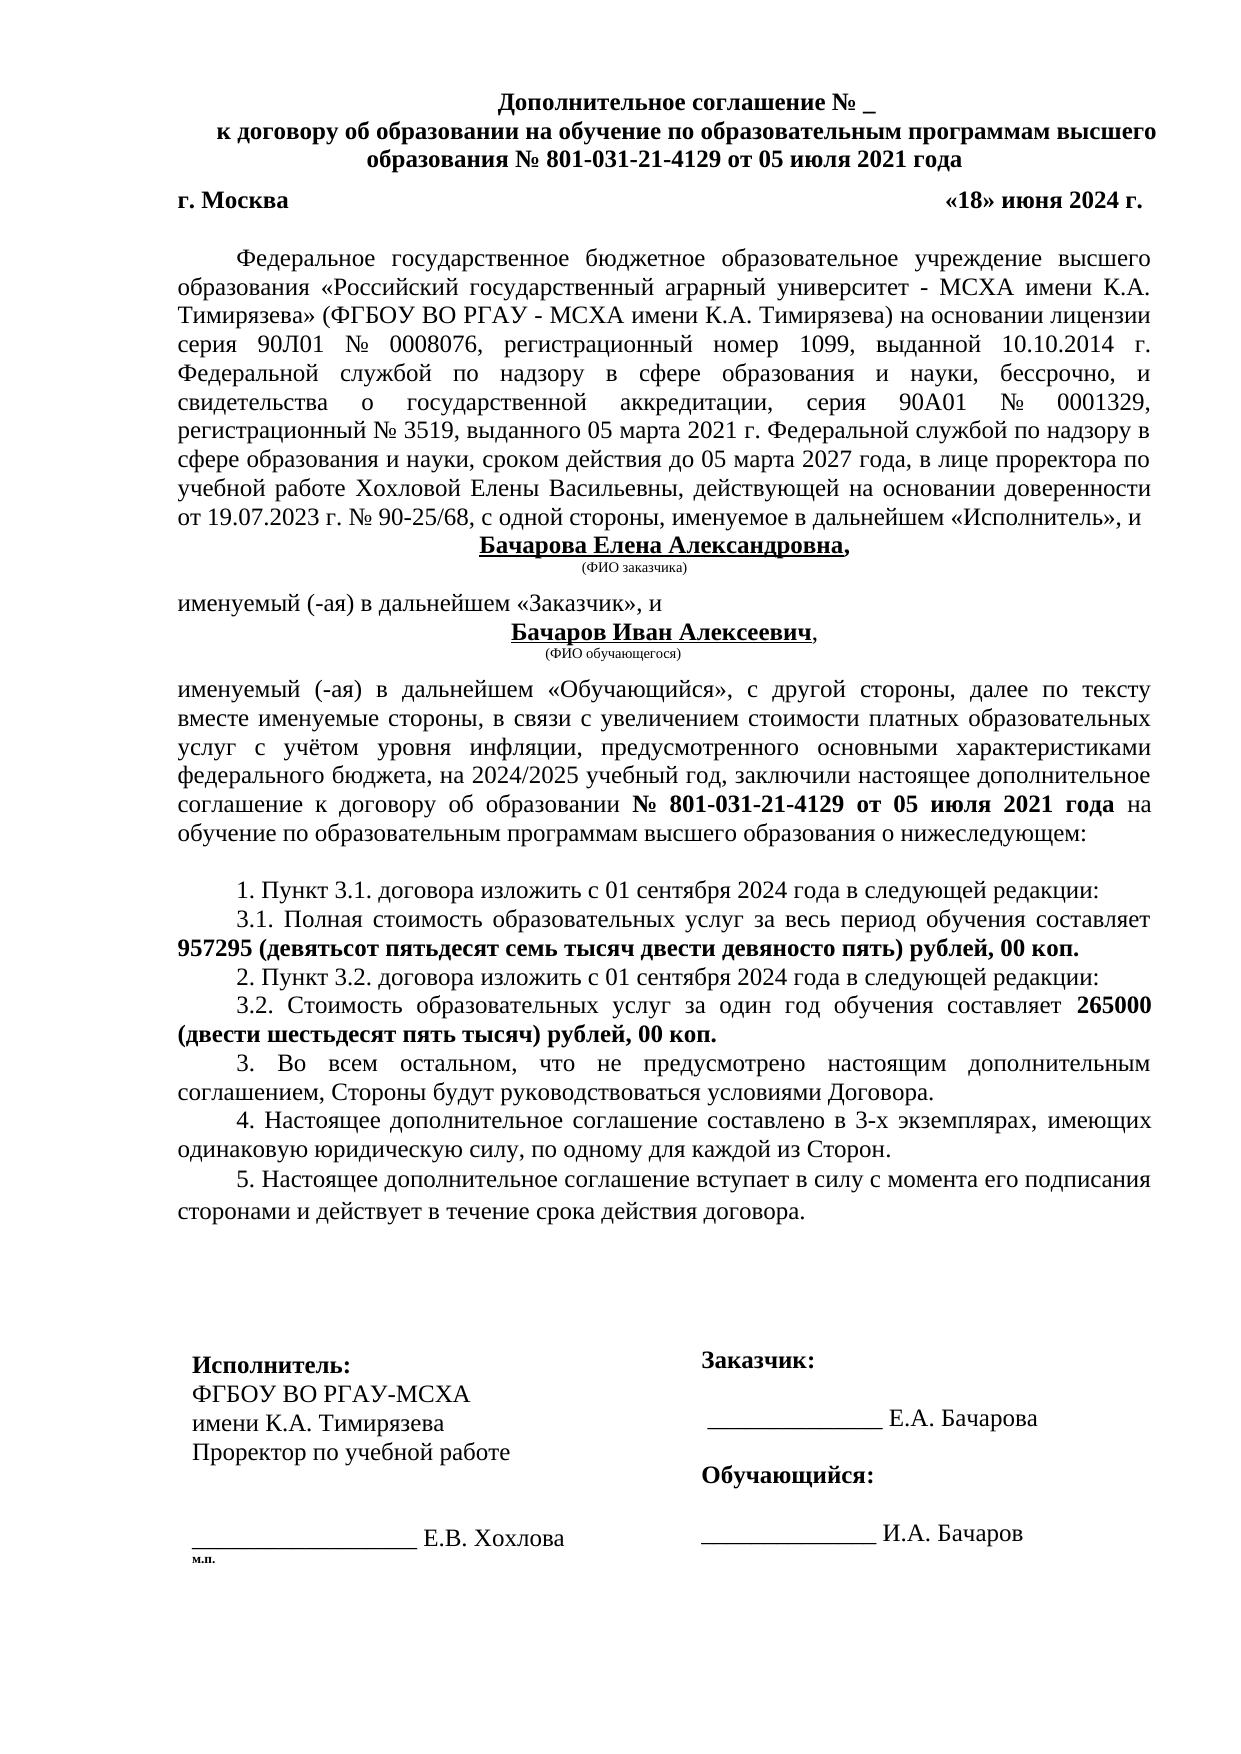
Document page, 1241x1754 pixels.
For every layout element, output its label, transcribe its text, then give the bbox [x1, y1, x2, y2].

text к договору об образовании на обучение по образовательным программам высшего образования № 801-031-21-4129 от 05 июля 2021 года [133, 116, 1196, 173]
text 3. Во всем остальном, что не предусмотрено настоящим дополнительным соглашением, Стороны будут руководствоваться условиями Договора. [177, 1048, 1152, 1105]
text Бачаров Иван Алексеевич, [177, 617, 1152, 645]
text именуемый (-ая) в дальнейшем «Обучающийся», с другой стороны, далее по тексту вместе именуемые стороны, в связи с увеличением стоимости платных образовательных услуг с учётом уровня инфляции, предусмотренного основными характеристиками федерального бюджета, на 2024/2025 учебный год, заключили настоящее дополнительное соглашение к договору об образовании № 801-031-21-4129 от 05 июля 2021 года на обучение по образовательным программам высшего образования о нижеследующем: [177, 674, 1152, 847]
text Заказчик: [701, 1345, 1152, 1374]
table_header Исполнитель: ФГБОУ ВО РГАУ-МСХА имени К.А. Тимирязева Проректор по учебной работе __________________ Е.В. Хохлова м.п. [185, 1350, 664, 1611]
text 4. Настоящее дополнительное соглашение составлено в 3-х экземплярах, имеющих одинаковую юридическую силу, по одному для каждой из Сторон. [177, 1105, 1152, 1163]
text Дополнительное соглашение № _ [177, 87, 1196, 116]
text 5. Настоящее дополнительное соглашение вступает в силу с момента его подписания сторонами и действует в течение срока действия договора. [177, 1163, 1152, 1225]
text 2. Пункт 3.2. договора изложить с 01 сентября 2024 года в следующей редакции: [177, 962, 1152, 990]
text (ФИО обучающегося) [177, 645, 1152, 674]
text (ФИО заказчика) [177, 559, 1152, 588]
text ______________ И.А. Бачаров [701, 1518, 1152, 1547]
text ______________ Е.А. Бачарова [701, 1403, 1152, 1432]
text г. Москва «18» июня 2024 г. [133, 185, 1196, 214]
text Бачарова Елена Александровна, [177, 530, 1152, 559]
text именуемый (-ая) в дальнейшем «Заказчик», и [177, 588, 1152, 617]
text 1. Пункт 3.1. договора изложить с 01 сентября 2024 года в следующей редакции: [177, 875, 1152, 904]
text 3.2. Стоимость образовательных услуг за один год обучения составляет 265000 (двести шестьдесят пять тысяч) рублей, 00 коп. [177, 990, 1152, 1048]
text Обучающийся: [701, 1460, 1152, 1489]
text 3.1. Полная стоимость образовательных услуг за весь период обучения составляет 957295 (девятьсот пятьдесят семь тысяч двести девяносто пять) рублей, 00 коп. [177, 904, 1152, 962]
text Федеральное государственное бюджетное образовательное учреждение высшего образования «Российский государственный аграрный университет - МСХА имени К.А. Тимирязева» (ФГБОУ ВО РГАУ - МСХА имени К.А. Тимирязева) на основании лицензии серия 90Л01 № 0008076, регистрационный номер 1099, выданной 10.10.2014 г. Федеральной службой по надзору в сфере образования и науки, бессрочно, и свидетельства о государственной аккредитации, серия 90А01 № 0001329, регистрационный № 3519, выданного 05 марта 2021 г. Федеральной службой по надзору в сфере образования и науки, сроком действия до 05 марта 2027 года, в лице проректора по учебной работе Хохловой Елены Васильевны, действующей на основании доверенности от 19.07.2023 г. № 90-25/68, с одной стороны, именуемое в дальнейшем «Исполнитель», и [177, 243, 1152, 530]
